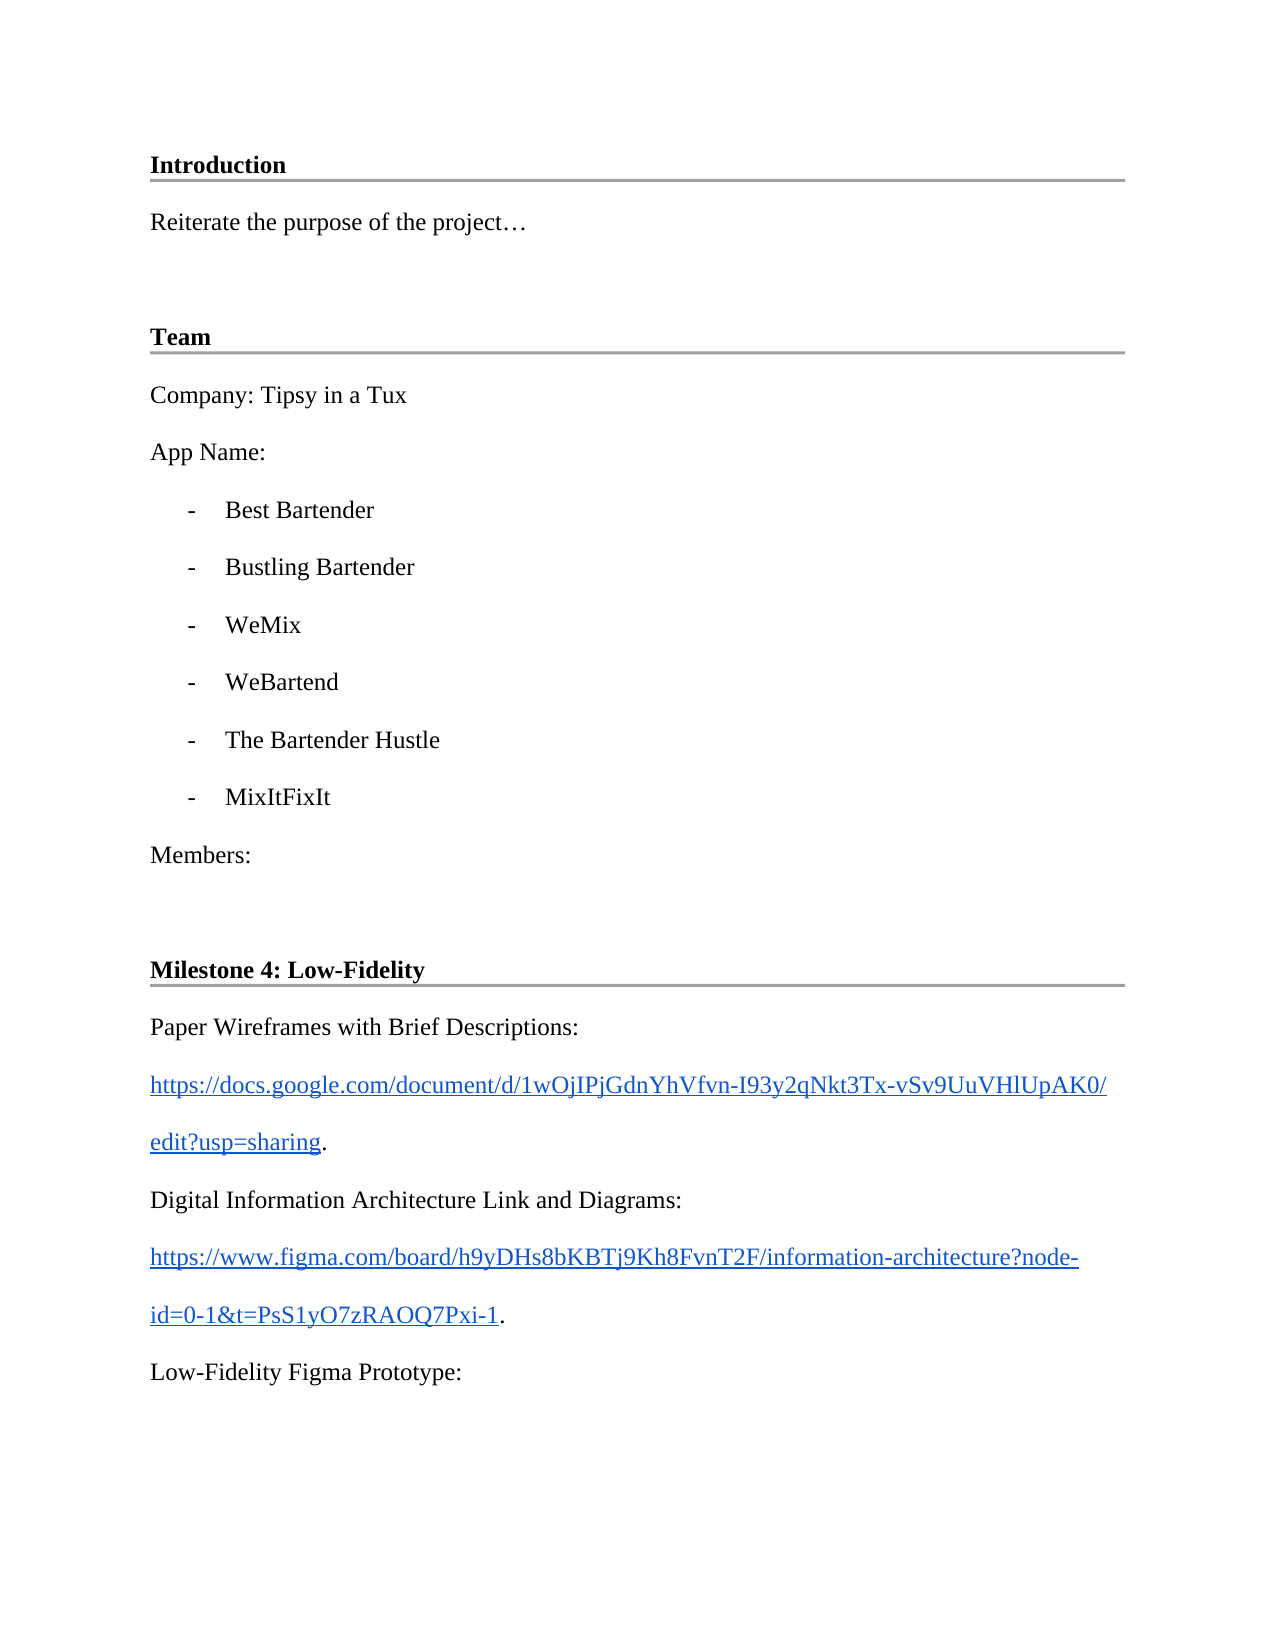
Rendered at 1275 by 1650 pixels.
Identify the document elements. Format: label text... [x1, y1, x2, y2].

subtitle Milestone 4: Low-Fidelity [150, 955, 1125, 983]
text Paper Wireframes with Brief Descriptions: https://docs.google.com/document/d/1wOjIPjGdnYhVfvn-I93y2qNkt3Tx-vSv9UuVHlUpAK0/edit?usp=sharing. [150, 1012, 1125, 1156]
text https://www.figma.com/board/h9yDHs8bKBTj9Kh8FvnT2F/information-architecture?node-id=0-1&t=PsS1yO7zRAOQ7Pxi-1. [150, 1242, 1125, 1329]
list WeMix [187, 610, 1125, 639]
text Low-Fidelity Figma Prototype: [150, 1357, 1125, 1386]
list Bustling Bartender [187, 552, 1125, 581]
list The Bartender Hustle [187, 725, 1125, 754]
list WeBartend [187, 667, 1125, 696]
list MixItFixIt [187, 782, 1125, 811]
text Reiterate the purpose of the project… [150, 207, 1125, 236]
text Members: [150, 840, 1125, 869]
subtitle Team [150, 322, 1125, 351]
text App Name: [150, 437, 1125, 466]
subtitle Introduction [150, 150, 1125, 178]
text Company: Tipsy in a Tux [150, 380, 1125, 409]
text Digital Information Architecture Link and Diagrams: [150, 1185, 1125, 1214]
list Best Bartender [187, 495, 1125, 524]
